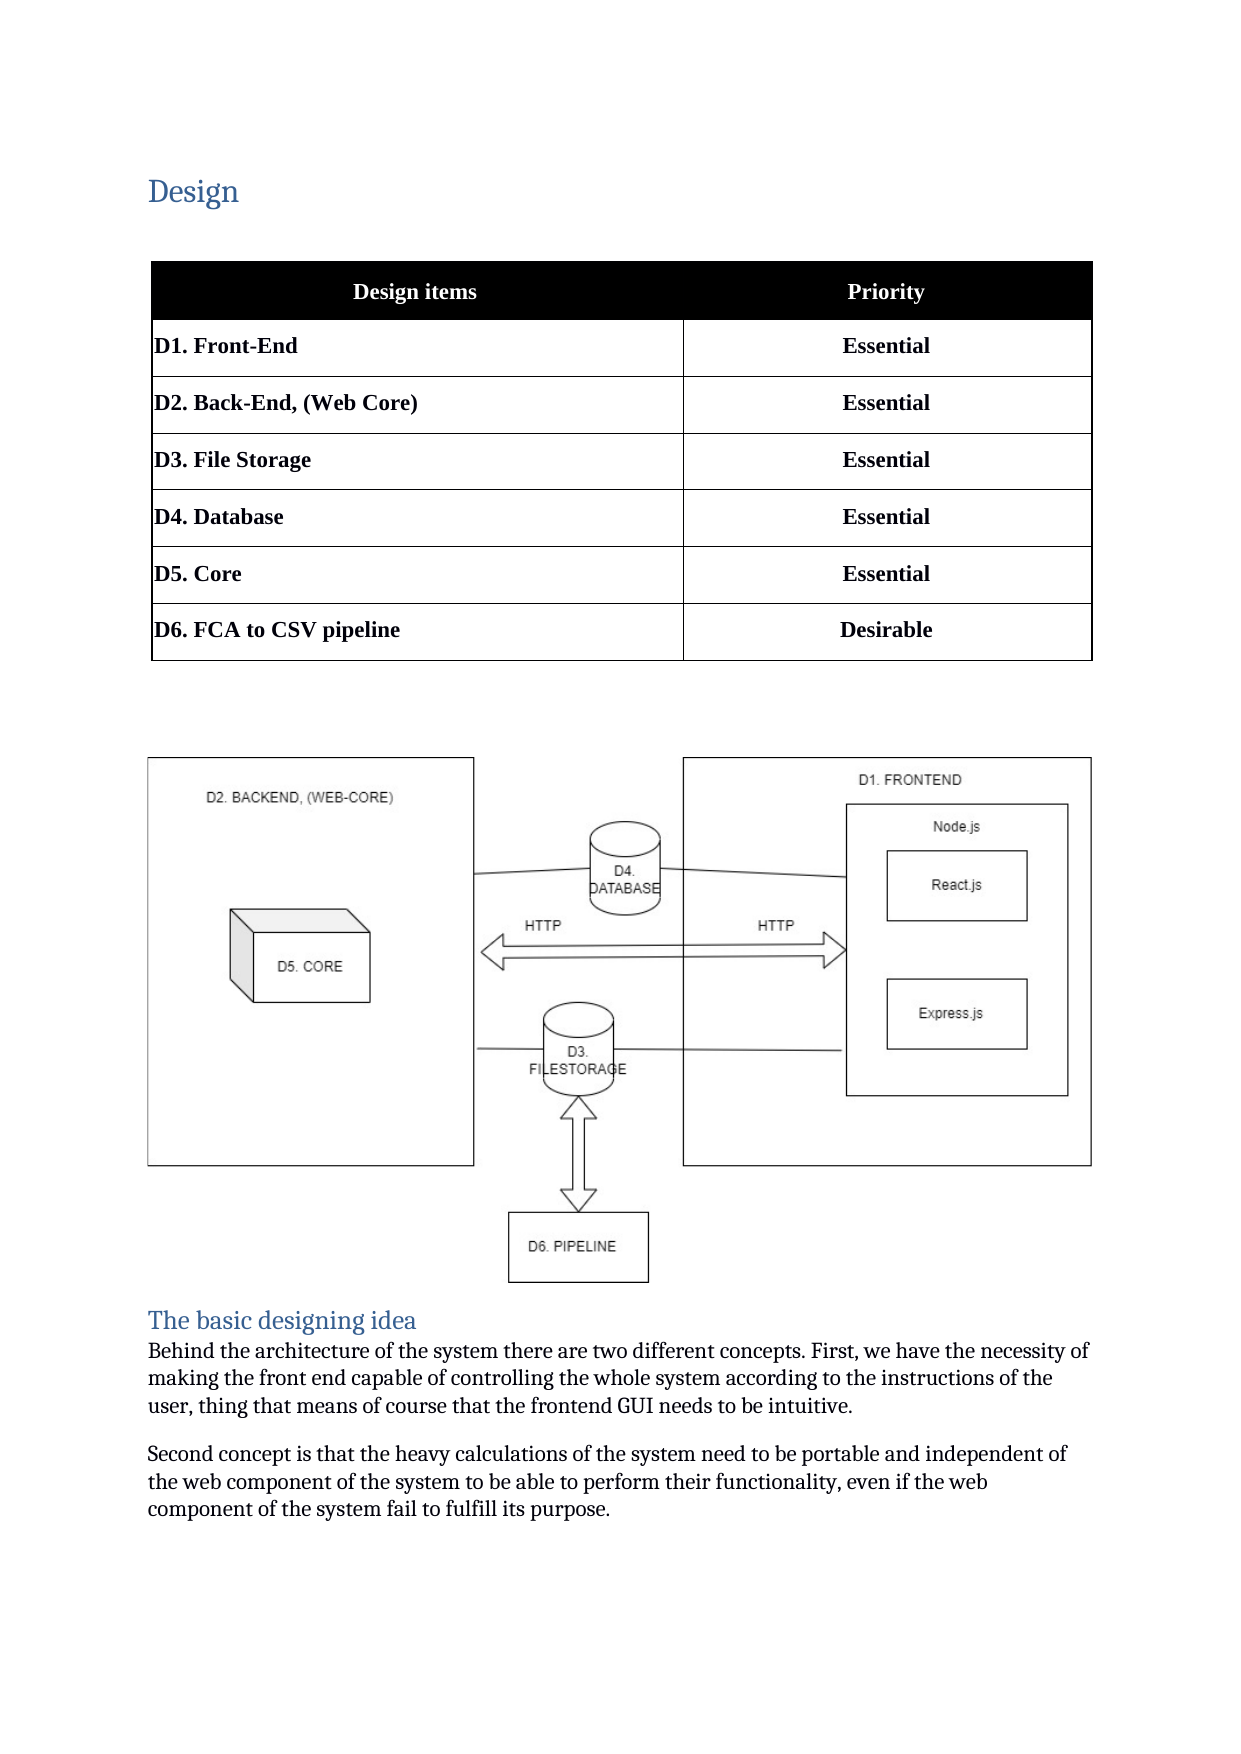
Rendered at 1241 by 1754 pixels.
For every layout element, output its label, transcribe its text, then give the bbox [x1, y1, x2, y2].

text Behind the architecture of the system there are two different concepts. First, we have the necessity of making the front end capable of controlling the whole system according to the instructions of the user, thing that means of course that the frontend GUI needs to be intuitive. [148, 1337, 1093, 1419]
table_cell Essential [684, 490, 1091, 546]
table_cell D4. Database [153, 490, 683, 546]
picture [147, 757, 1093, 1283]
table_cell Desirable [684, 604, 1091, 660]
subtitle Design [148, 173, 1093, 211]
table_cell Essential [684, 377, 1091, 432]
table_cell D2. Back-End, (Web Core) [153, 377, 683, 432]
table_header Priority [684, 263, 1091, 319]
table_header Design items [153, 263, 683, 319]
text Second concept is that the heavy calculations of the system need to be portable and independent of the web component of the system to be able to perform their functionality, even if the web component of the system fail to fulfill its purpose. [148, 1441, 1093, 1523]
table_cell Essential [684, 434, 1091, 489]
table_cell D6. FCA to CSV pipeline [153, 604, 683, 660]
table_cell Essential [684, 320, 1091, 376]
table_cell D1. Front-End [153, 320, 683, 376]
table_cell Essential [684, 547, 1091, 603]
table_cell D5. Core [153, 547, 683, 603]
table_cell D3. File Storage [153, 434, 683, 489]
subtitle The basic designing idea [148, 1305, 1093, 1336]
